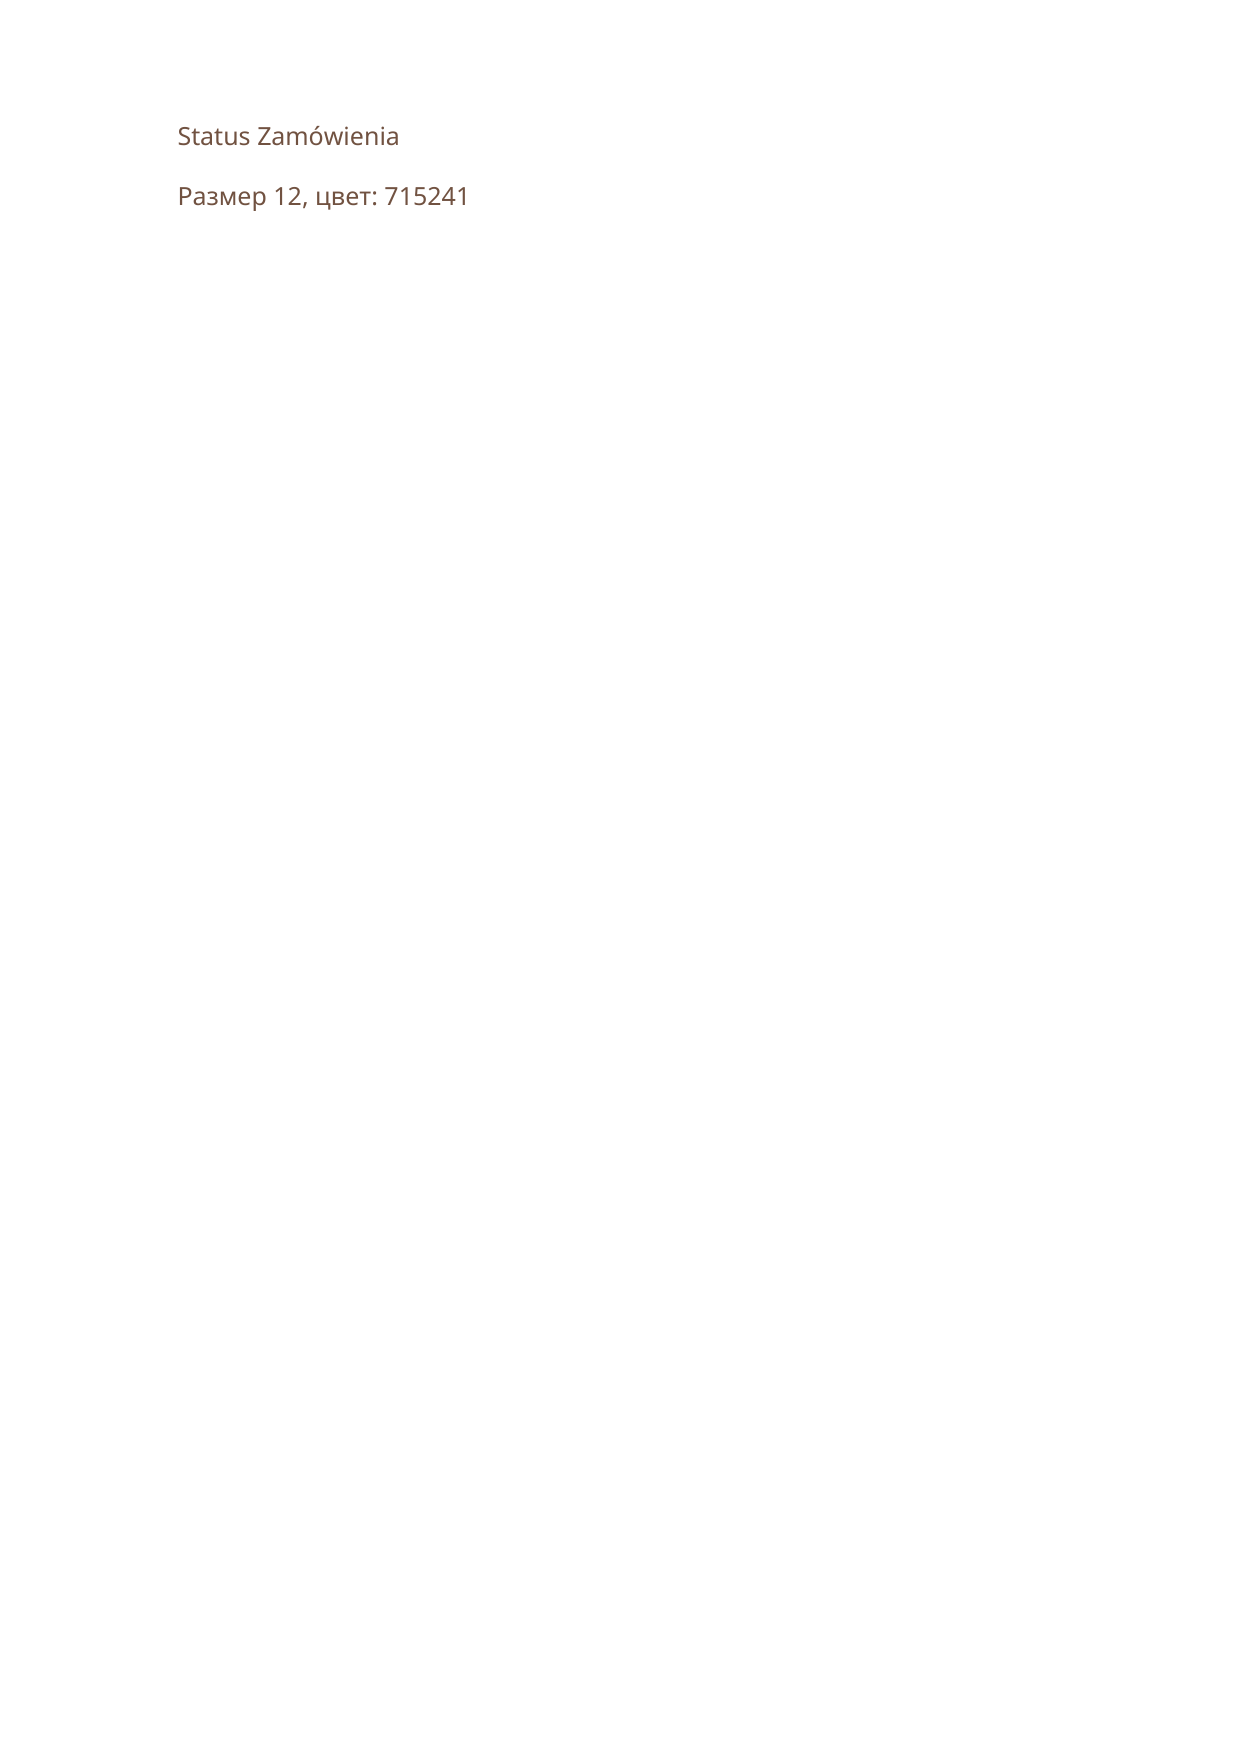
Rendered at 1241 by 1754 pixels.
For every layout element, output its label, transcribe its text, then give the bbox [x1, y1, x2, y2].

text Status Zamówienia [177, 118, 1152, 152]
text Размер 12, цвет: 715241 [177, 178, 1152, 212]
